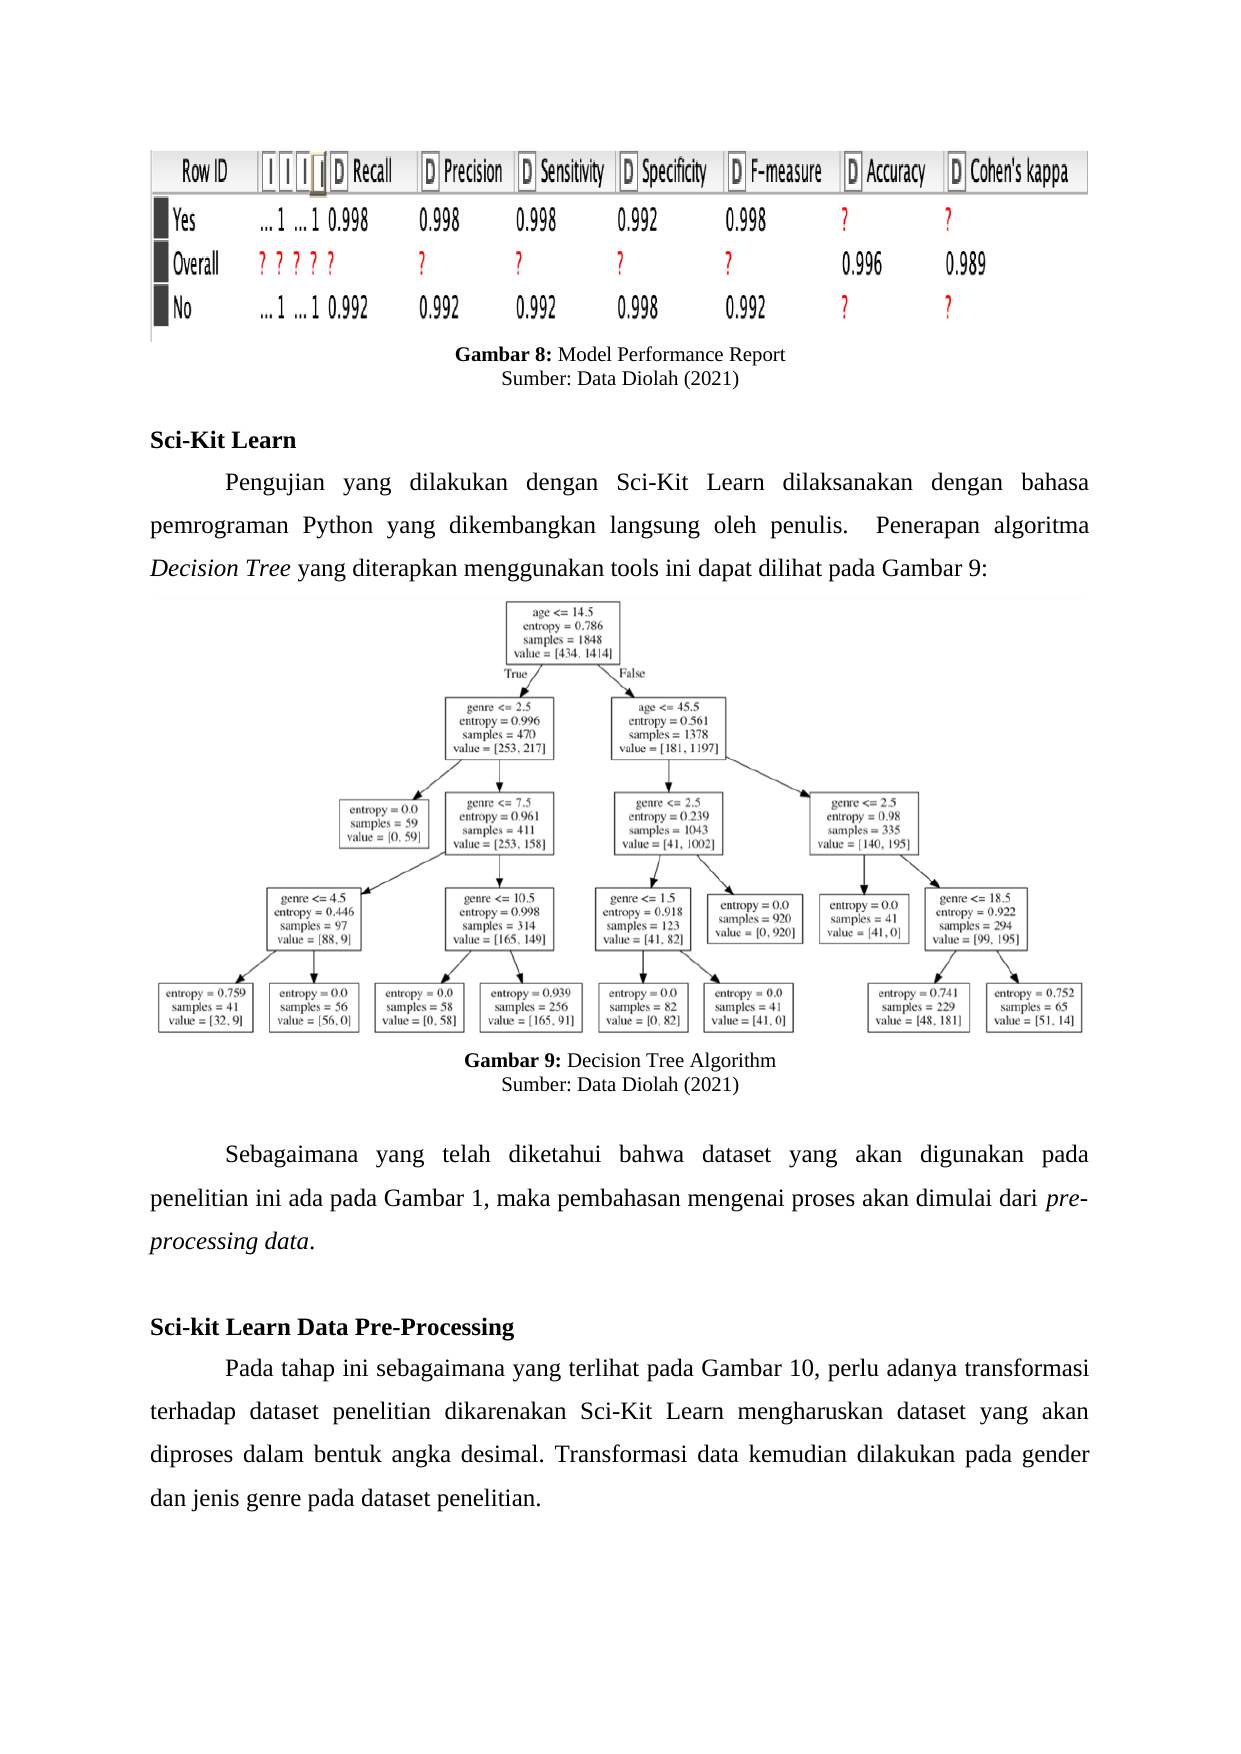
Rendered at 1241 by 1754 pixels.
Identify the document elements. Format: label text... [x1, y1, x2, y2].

text Sumber: Data Diolah (2021) [150, 1072, 1090, 1096]
text Sci-kit Learn Data Pre-Processing [150, 1312, 1090, 1341]
text Sumber: Data Diolah (2021) [150, 366, 1090, 389]
text Gambar 9: Decision Tree Algorithm [150, 1048, 1090, 1072]
text Pada tahap ini sebagaimana yang terlihat pada Gambar 10, perlu adanya transformasi terhadap dataset penelitian dikarenakan Sci-Kit Learn mengharuskan dataset yang akan diproses dalam bentuk angka desimal. Transformasi data kemudian dilakukan pada gender dan jenis genre pada dataset penelitian. [150, 1353, 1090, 1511]
text Gambar 8: Model Performance Report [150, 342, 1090, 366]
text Sci-Kit Learn [150, 426, 1090, 454]
picture [150, 596, 1090, 1035]
text Sebagaimana yang telah diketahui bahwa dataset yang akan digunakan pada penelitian ini ada pada Gambar 1, maka pembahasan mengenai proses akan dimulai dari pre-processing data. [150, 1139, 1090, 1254]
text Pengujian yang dilakukan dengan Sci-Kit Learn dilaksanakan dengan bahasa pemrograman Python yang dikembangkan langsung oleh penulis. Penerapan algoritma Decision Tree yang diterapkan menggunakan tools ini dapat dilihat pada Gambar 9: [150, 467, 1090, 582]
picture [150, 150, 1090, 342]
